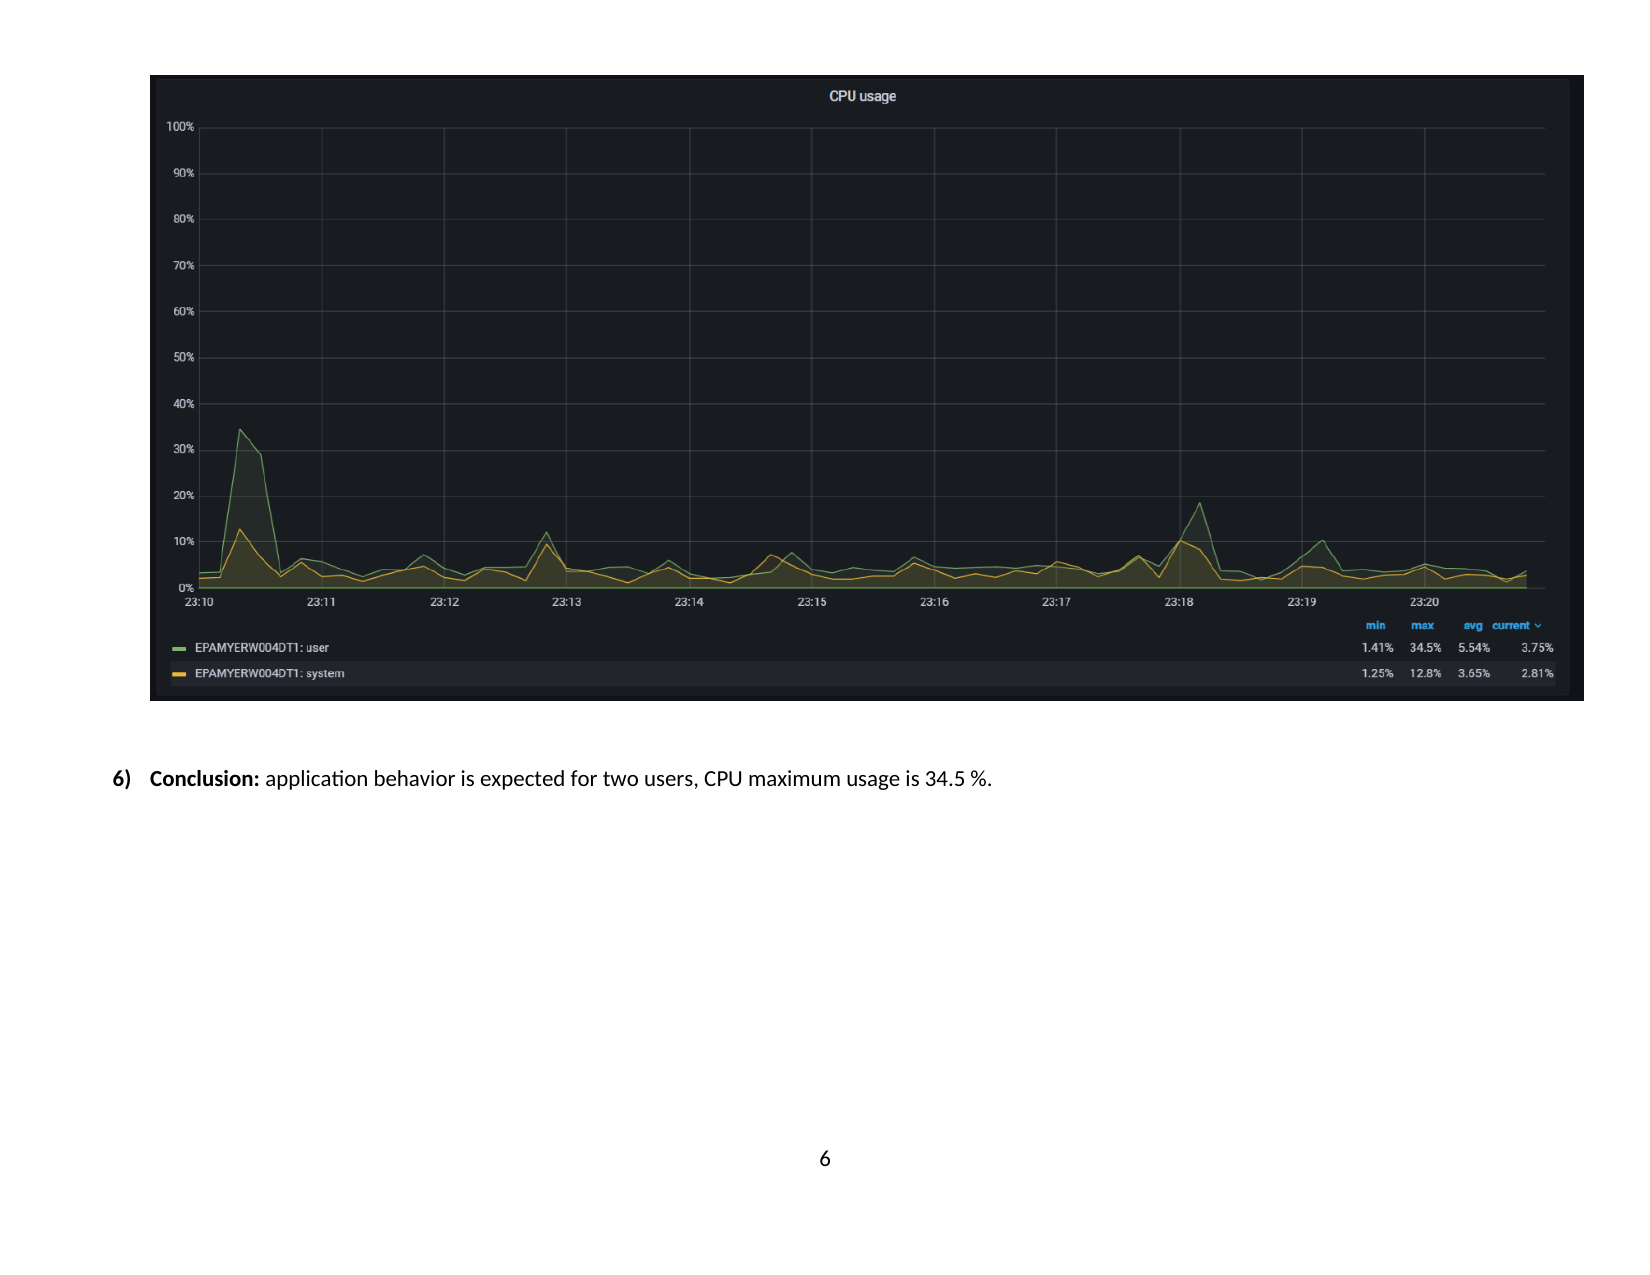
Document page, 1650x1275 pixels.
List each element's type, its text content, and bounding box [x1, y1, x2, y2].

list Conclusion: application behavior is expected for two users, CPU maximum usage is 34.5 %. [112, 764, 1575, 792]
picture [150, 75, 1584, 701]
